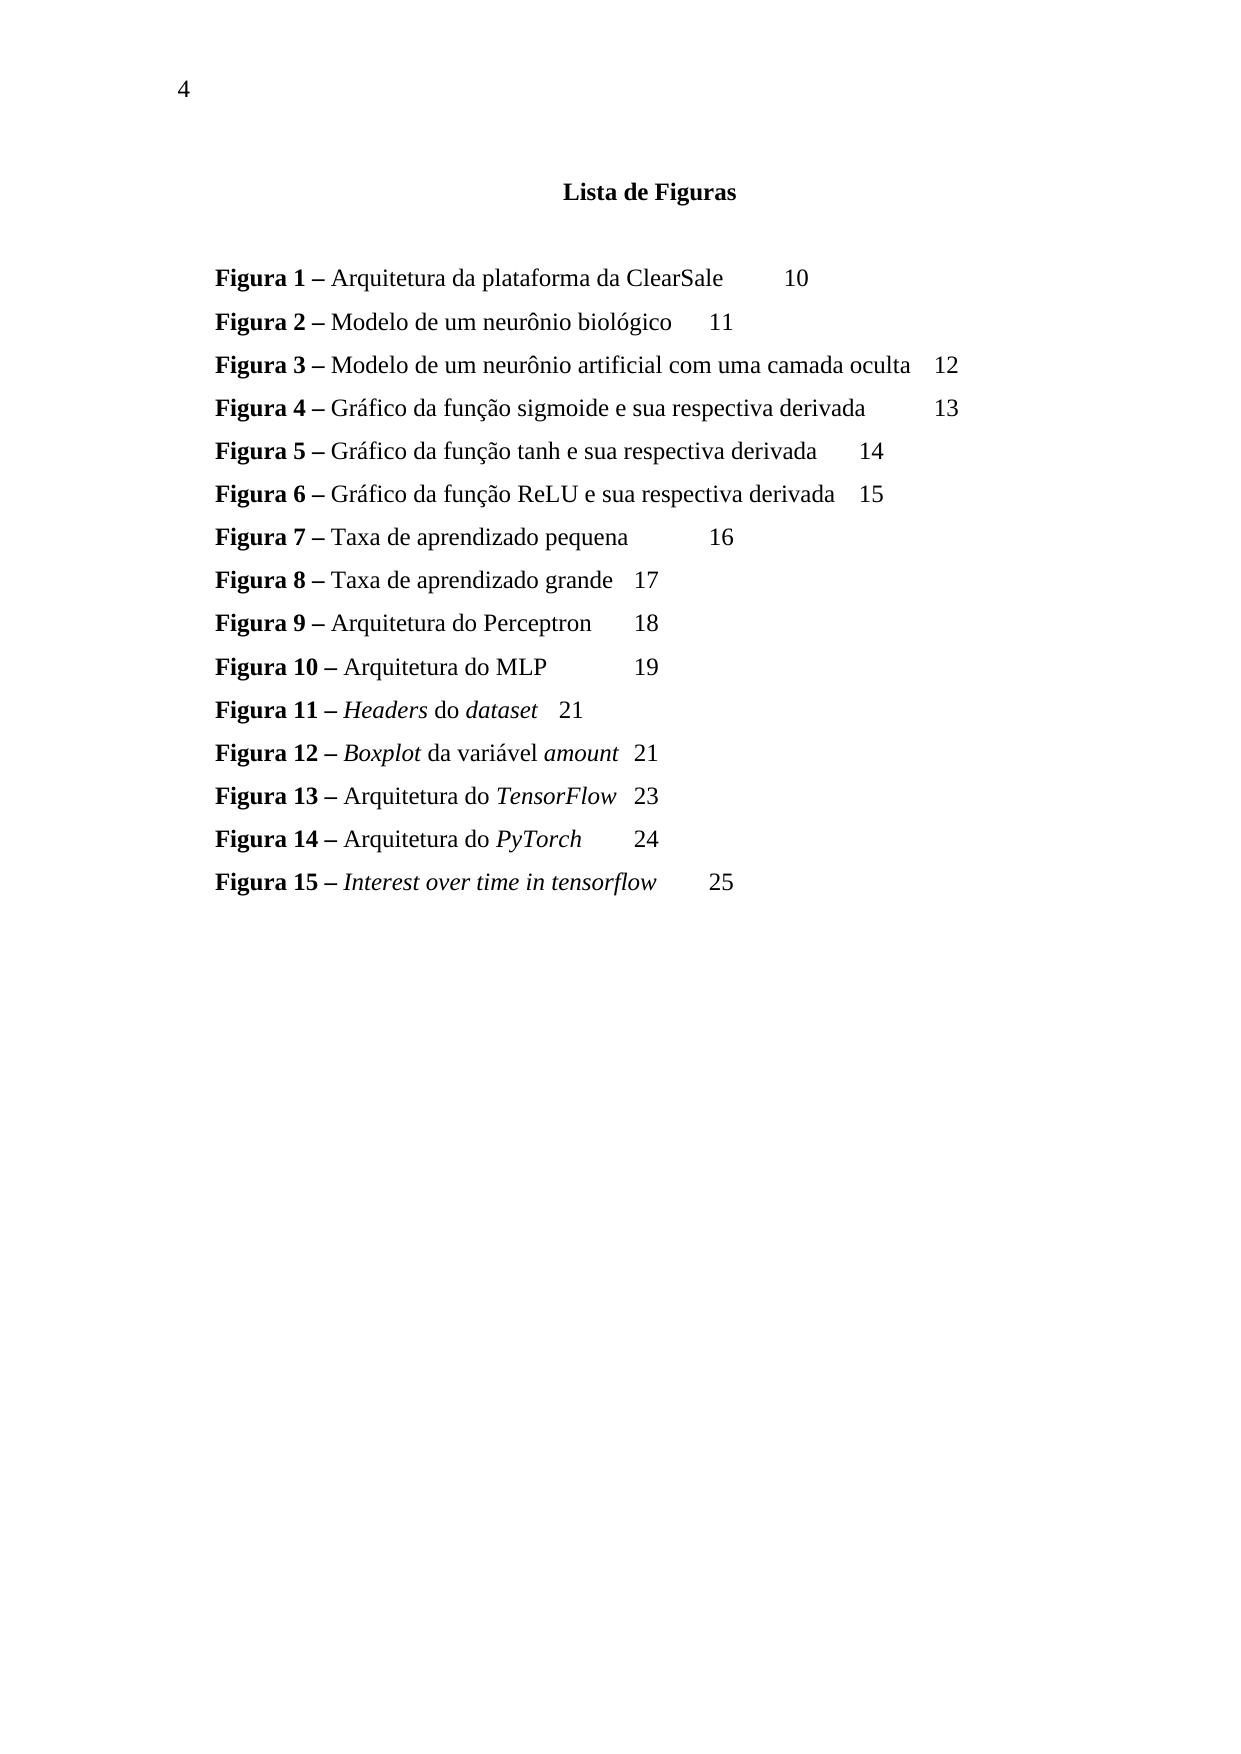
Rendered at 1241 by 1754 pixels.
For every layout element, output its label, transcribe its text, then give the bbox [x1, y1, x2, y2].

text Figura 14 – Arquitetura do PyTorch 24 [177, 824, 1122, 853]
text Figura 6 – Gráfico da função ReLU e sua respectiva derivada 15 [177, 479, 1122, 508]
text Figura 10 – Arquitetura do MLP 19 [177, 652, 1122, 680]
text Figura 11 – Headers do dataset 21 [177, 695, 1122, 723]
text Figura 15 – Interest over time in tensorflow 25 [177, 867, 1122, 896]
text Figura 4 – Gráfico da função sigmoide e sua respectiva derivada 13 [177, 393, 1122, 422]
text Figura 9 – Arquitetura do Perceptron 18 [177, 608, 1122, 637]
text Lista de Figuras [177, 177, 1122, 206]
text Figura 5 – Gráfico da função tanh e sua respectiva derivada 14 [177, 436, 1122, 465]
text Figura 12 – Boxplot da variável amount 21 [177, 738, 1122, 767]
text Figura 8 – Taxa de aprendizado grande 17 [177, 565, 1122, 594]
text Figura 7 – Taxa de aprendizado pequena 16 [177, 522, 1122, 551]
text Figura 13 – Arquitetura do TensorFlow 23 [177, 781, 1122, 810]
